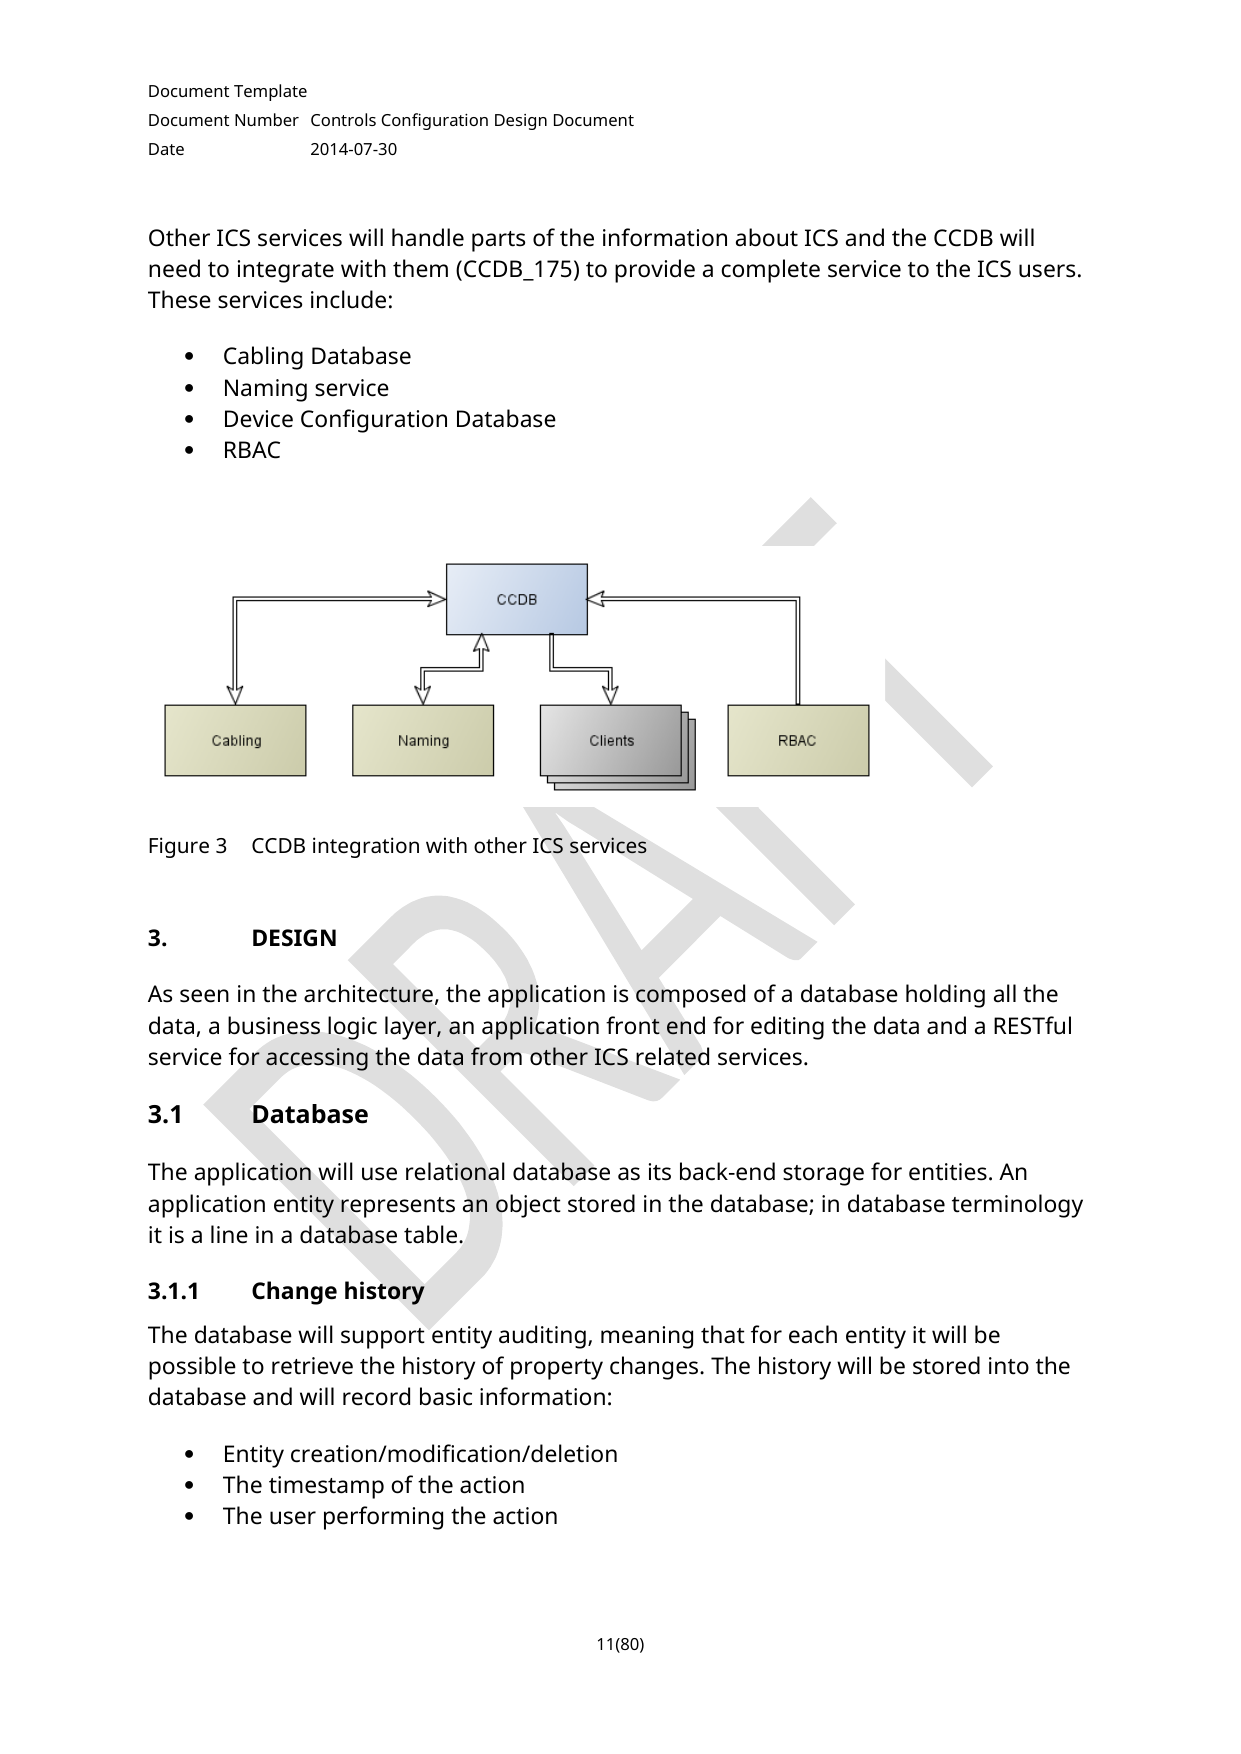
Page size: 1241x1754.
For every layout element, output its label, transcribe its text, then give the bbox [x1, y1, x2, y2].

text The database will support entity auditing, meaning that for each entity it will be possible to retrieve the history of property changes. The history will be stored into the database and will record basic information: [148, 1319, 1092, 1412]
subtitle Database [148, 1097, 1092, 1131]
text Other ICS services will handle parts of the information about ICS and the CCDB will need to integrate with them (CCDB_175) to provide a complete service to the ICS users. These services include: [148, 221, 1092, 315]
text The application will use relational database as its back-end storage for entities. An application entity represents an object stored in the database; in database terminology it is a line in a database table. [148, 1156, 1092, 1250]
list Device Configuration Database [185, 403, 1092, 434]
list Cabling Database [185, 340, 1092, 371]
text As seen in the architecture, the application is composed of a database holding all the data, a business logic layer, an application front end for editing the data and a RESTful service for accessing the data from other ICS related services. [148, 978, 1092, 1072]
list RBAC [185, 434, 1092, 465]
list The user performing the action [185, 1500, 1092, 1531]
picture [147, 546, 886, 807]
list Naming service [185, 371, 1092, 403]
list Entity creation/modification/deletion [185, 1437, 1092, 1469]
text Figure 3 CCDB integration with other ICS services [148, 831, 1092, 860]
subtitle Design [148, 922, 1092, 953]
list The timestamp of the action [185, 1469, 1092, 1500]
subtitle Change history [148, 1275, 1092, 1306]
